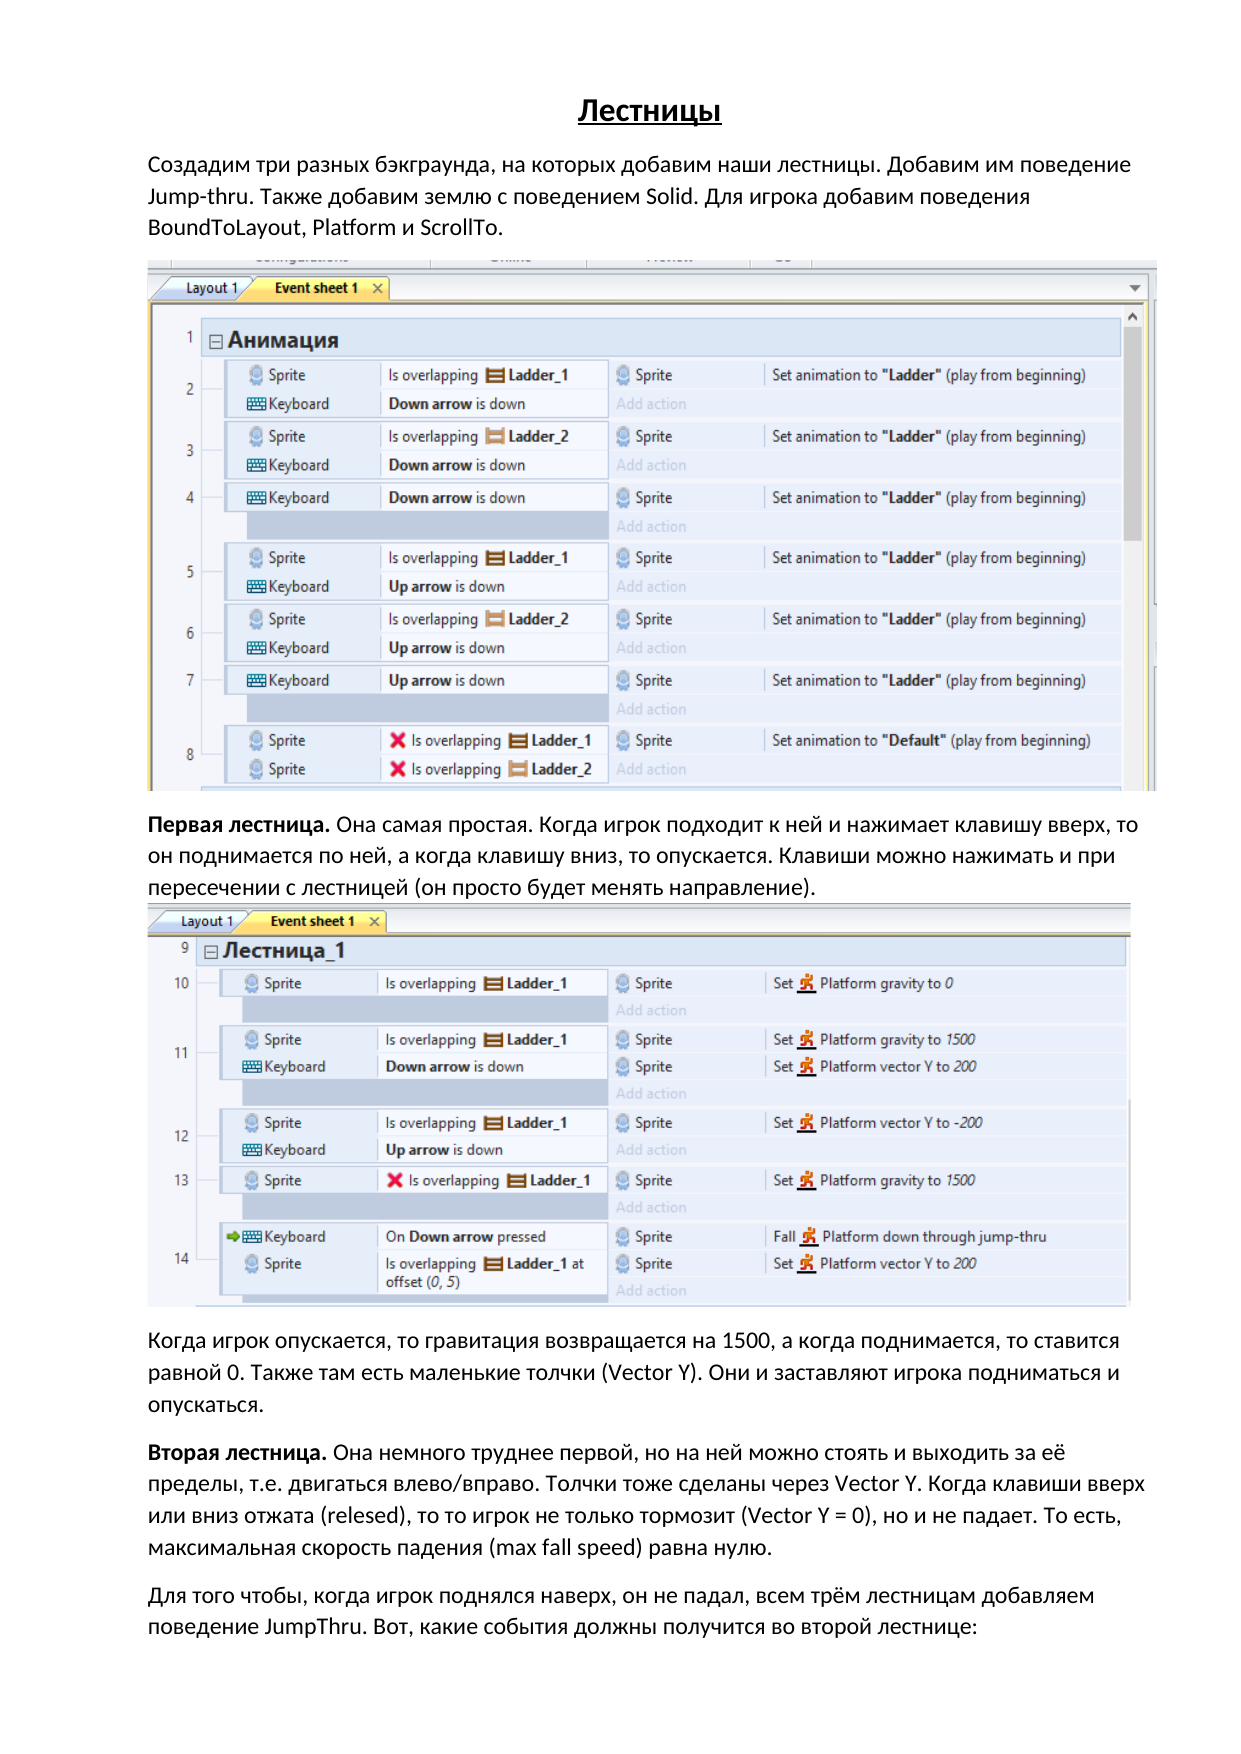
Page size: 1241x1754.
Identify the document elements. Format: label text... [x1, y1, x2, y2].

text Лестницы [148, 88, 1152, 129]
text Создадим три разных бэкграунда, на которых добавим наши лестницы. Добавим им поведение Jump-thru. Также добавим землю с поведением Solid. Для игрока добавим поведения BoundToLayout, Platform и ScrollTo. [148, 149, 1152, 242]
picture [147, 260, 1157, 791]
text Вторая лестница. Она немного труднее первой, но на ней можно стоять и выходить за её пределы, т.е. двигаться влево/вправо. Толчки тоже сделаны через Vector Y. Когда клавиши вверх или вниз отжата (relesed), то то игрок не только тормозит (Vector Y = 0), но и не падает. То есть, максимальная скорость падения (max fall speed) равна нулю. [148, 1437, 1152, 1561]
text Для того чтобы, когда игрок поднялся наверх, он не падал, всем трём лестницам добавляем поведение JumpThru. Вот, какие события должны получится во второй лестнице: [148, 1580, 1152, 1641]
picture [147, 903, 1131, 1307]
text Когда игрок опускается, то гравитация возвращается на 1500, а когда поднимается, то ставится равной 0. Также там есть маленькие толчки (Vector Y). Они и заставляют игрока подниматься и опускаться. [148, 1326, 1152, 1418]
